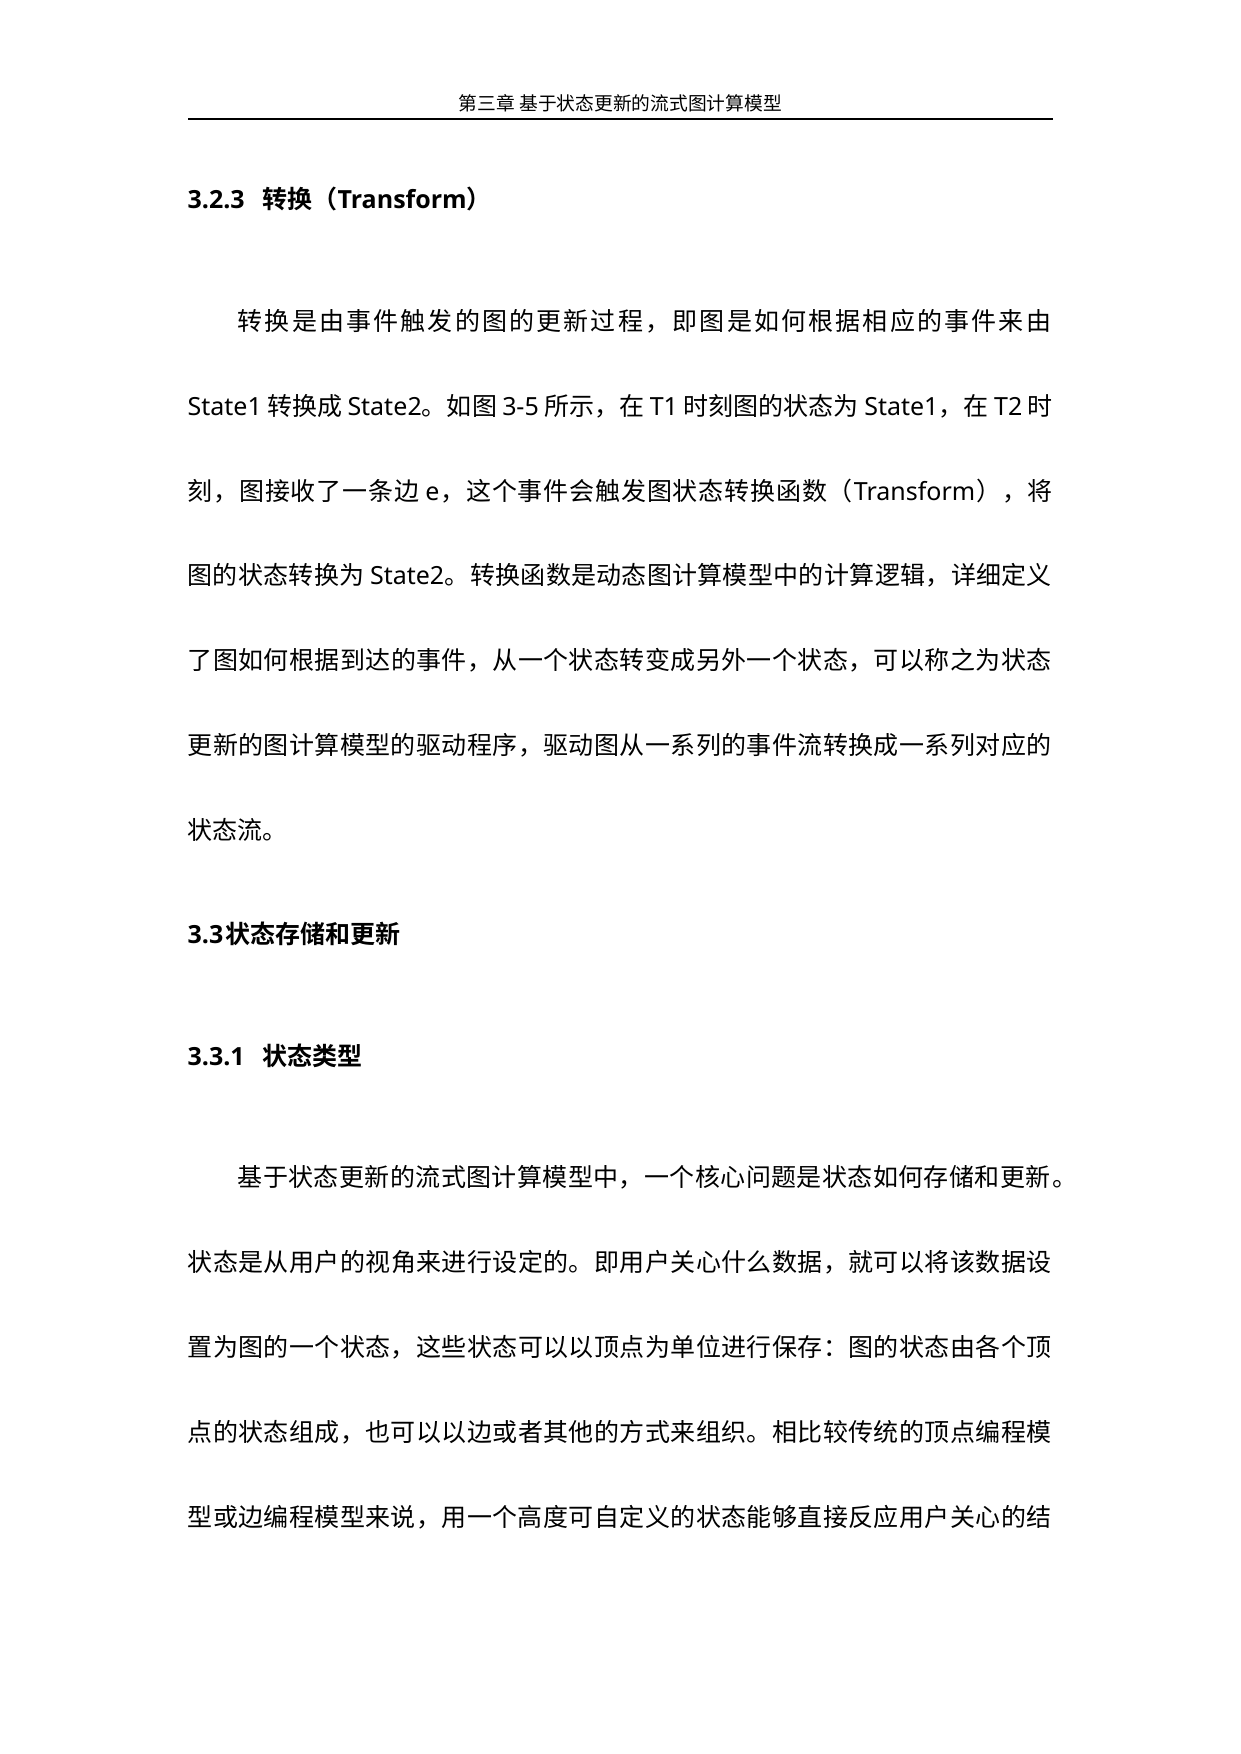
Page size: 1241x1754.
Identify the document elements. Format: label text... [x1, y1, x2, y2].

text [187, 1142, 1053, 1549]
text 转换是由事件触发的图的更新过程，即图是如何根据相应的事件来由State1转换成State2。如图3-5所示，在T1时刻图的状态为State1，在T2时刻，图接收了一条边e，这个事件会触发图状态转换函数（Transform），将图的状态转换为State2。转换函数是动态图计算模型中的计算逻辑，详细定义了图如何根据到达的事件，从一个状态转变成另外一个状态，可以称之为状态更新的图计算模型的驱动程序，驱动图从一系列的事件流转换成一系列对应的状态流。 [187, 285, 1053, 863]
subtitle 状态存储和更新 [187, 899, 1053, 967]
subtitle 转换（Transform） [187, 164, 1053, 232]
subtitle 状态类型 [187, 1020, 1053, 1088]
